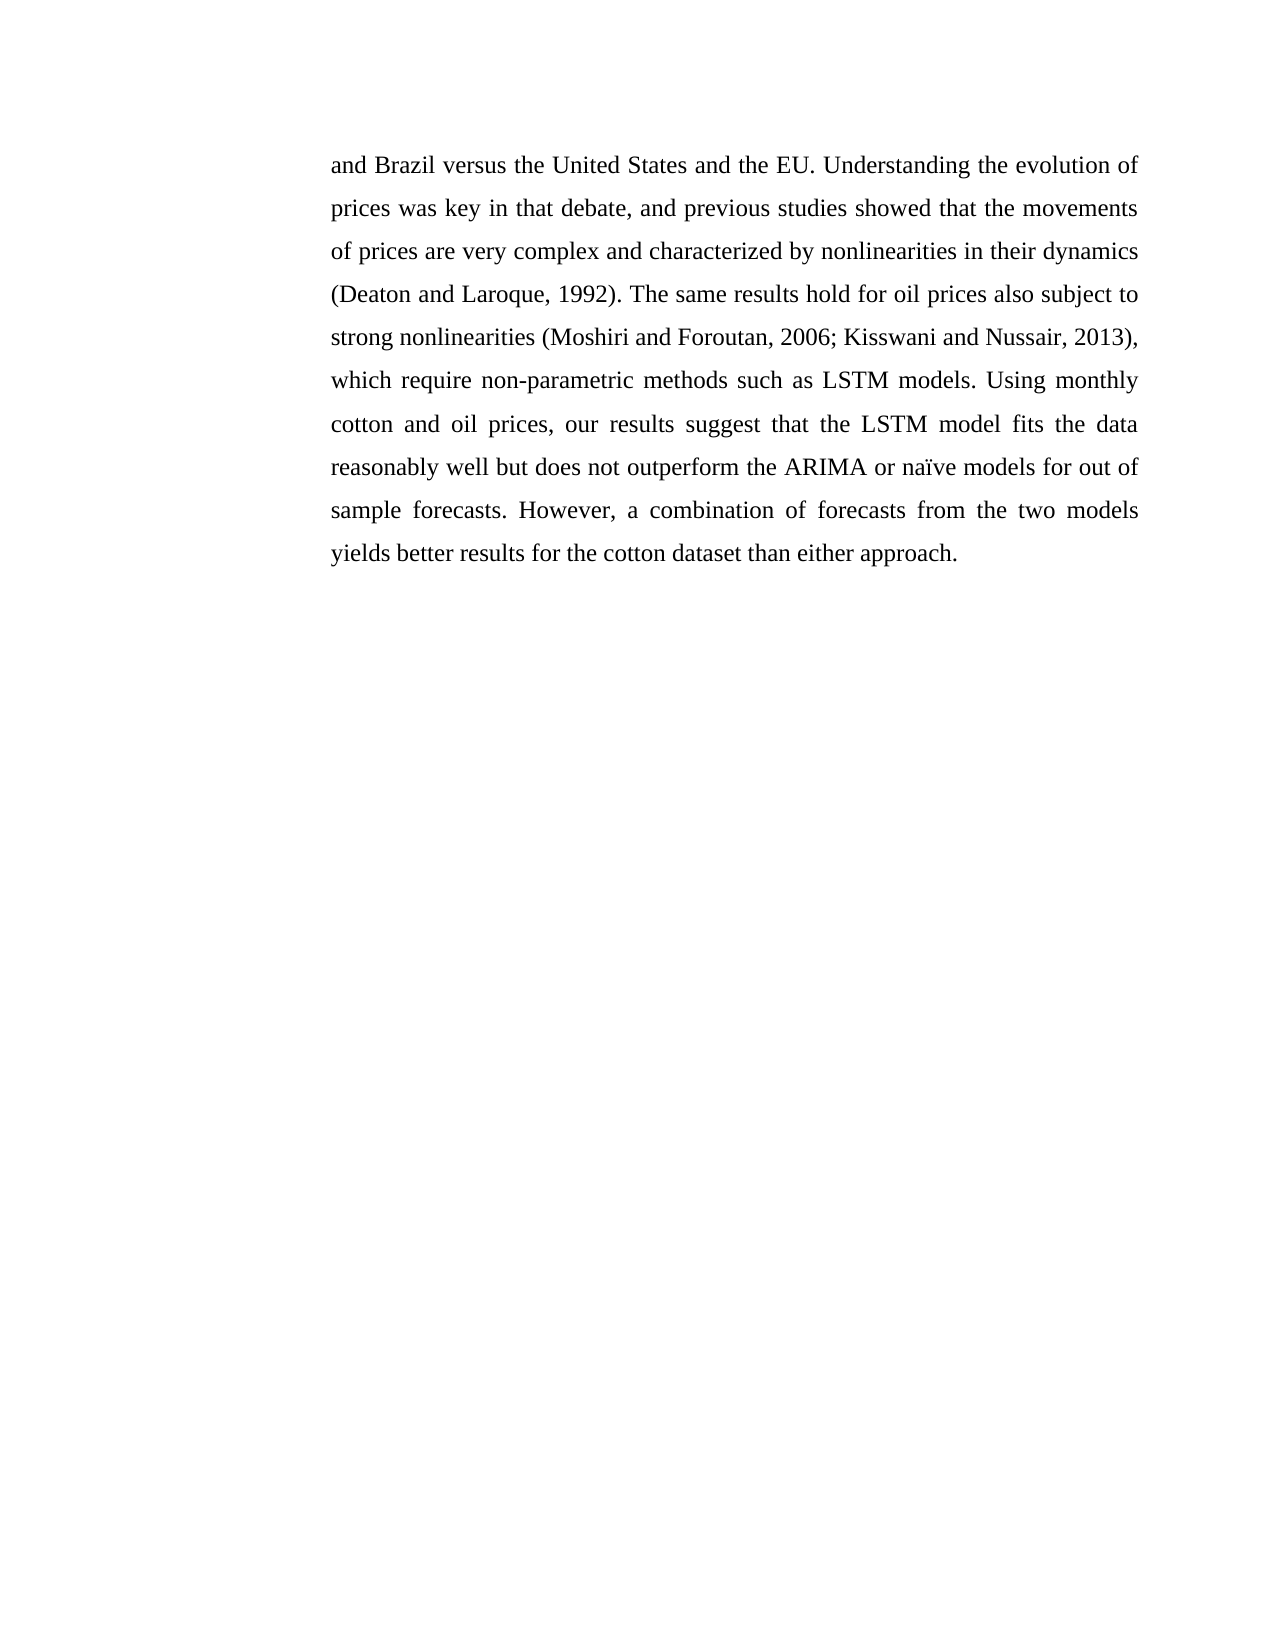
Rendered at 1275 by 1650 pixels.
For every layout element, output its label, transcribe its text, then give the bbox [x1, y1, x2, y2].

text and Brazil versus the United States and the EU. Understanding the evolution of prices was key in that debate, and previous studies showed that the movements of prices are very complex and characterized by nonlinearities in their dynamics (Deaton and Laroque, 1992). The same results hold for oil prices also subject to strong nonlinearities (Moshiri and Foroutan, 2006; Kisswani and Nussair, 2013), which require non-parametric methods such as LSTM models. Using monthly cotton and oil prices, our results suggest that the LSTM model fits the data reasonably well but does not outperform the ARIMA or naïve models for out of sample forecasts. However, a combination of forecasts from the two models yields better results for the cotton dataset than either approach. [331, 150, 1139, 567]
